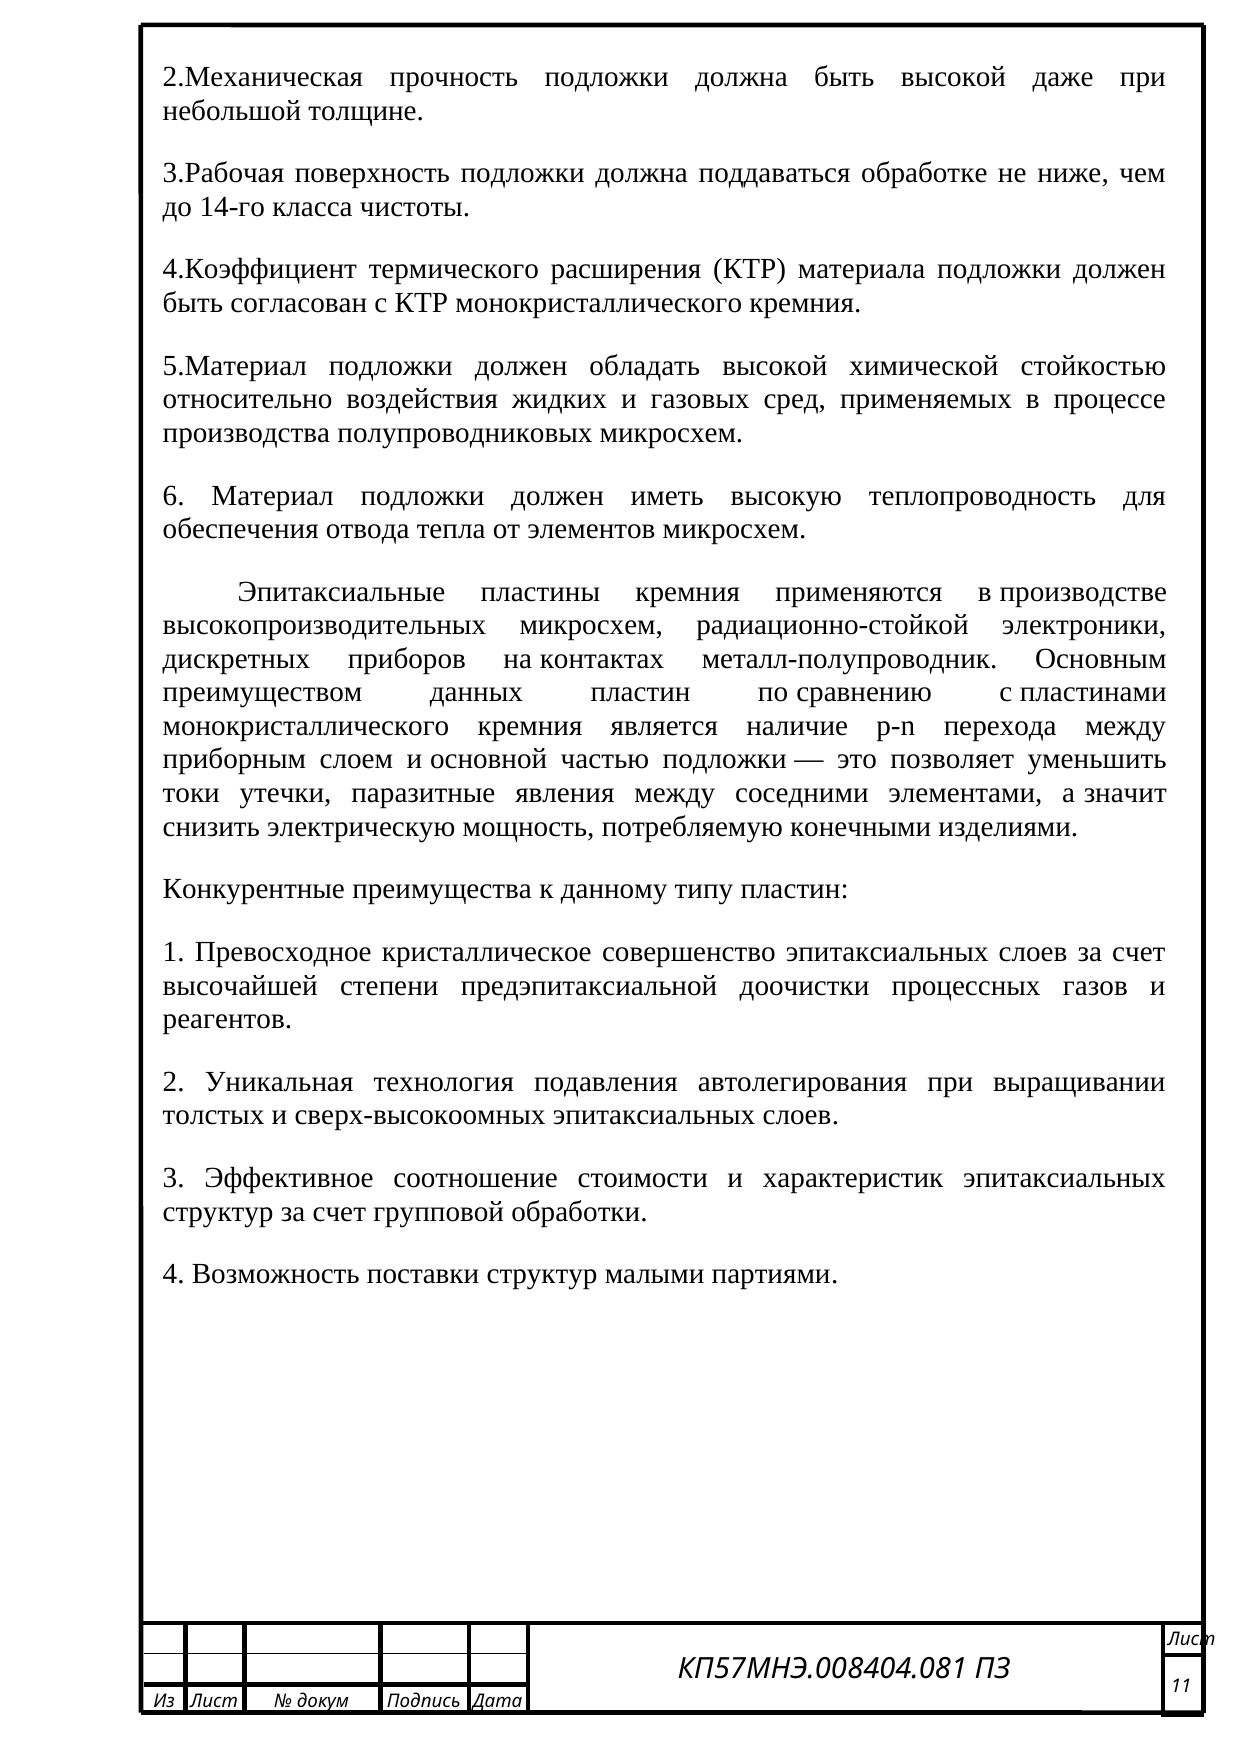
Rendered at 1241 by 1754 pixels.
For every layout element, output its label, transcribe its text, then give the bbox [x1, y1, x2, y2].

text 3.Рабочая поверхность подложки должна поддаваться обработке не ниже, чем до 14-го класса чистоты. [162, 155, 1167, 222]
text 2.Механическая прочность подложки должна быть высокой даже при небольшой толщине. [162, 59, 1167, 126]
text 2. Уникальная технология подавления автолегирования при выращивании толстых и сверх-высокоомных эпитаксиальных слоев. [162, 1064, 1167, 1131]
text 4.Коэффициент термического расширения (КТР) материала подложки должен быть согласован с КТР монокристаллического кремния. [162, 252, 1167, 319]
text 3. Эффективное соотношение стоимости и характеристик эпитаксиальных структур за счет групповой обработки. [162, 1160, 1167, 1227]
text 5.Материал подложки должен обладать высокой химической стойкостью относительно воздействия жидких и газовых сред, применяемых в процессе производства полупроводниковых микросхем. [162, 348, 1167, 448]
text 6. Материал подложки должен иметь высокую теплопроводность для обеспечения отвода тепла от элементов микросхем. [162, 478, 1167, 545]
text Конкурентные преимущества к данному типу пластин: [162, 871, 1167, 905]
text 4. Возможность поставки структур малыми партиями. [162, 1256, 1167, 1290]
text Эпитаксиальные пластины кремния применяются в производстве высокопроизводительных микросхем, радиационно-стойкой электроники, дискретных приборов на контактах металл-полупроводник. Основным преимуществом данных пластин по сравнению с пластинами монокристаллического кремния является наличие p-n перехода между приборным слоем и основной частью подложки — это позволяет уменьшить токи утечки, паразитные явления между соседними элементами, а значит снизить электрическую мощность, потребляемую конечными изделиями. [162, 574, 1167, 842]
text 1. Превосходное кристаллическое совершенство эпитаксиальных слоев за счет высочайшей степени предэпитаксиальной доочистки процессных газов и реагентов. [162, 934, 1167, 1035]
